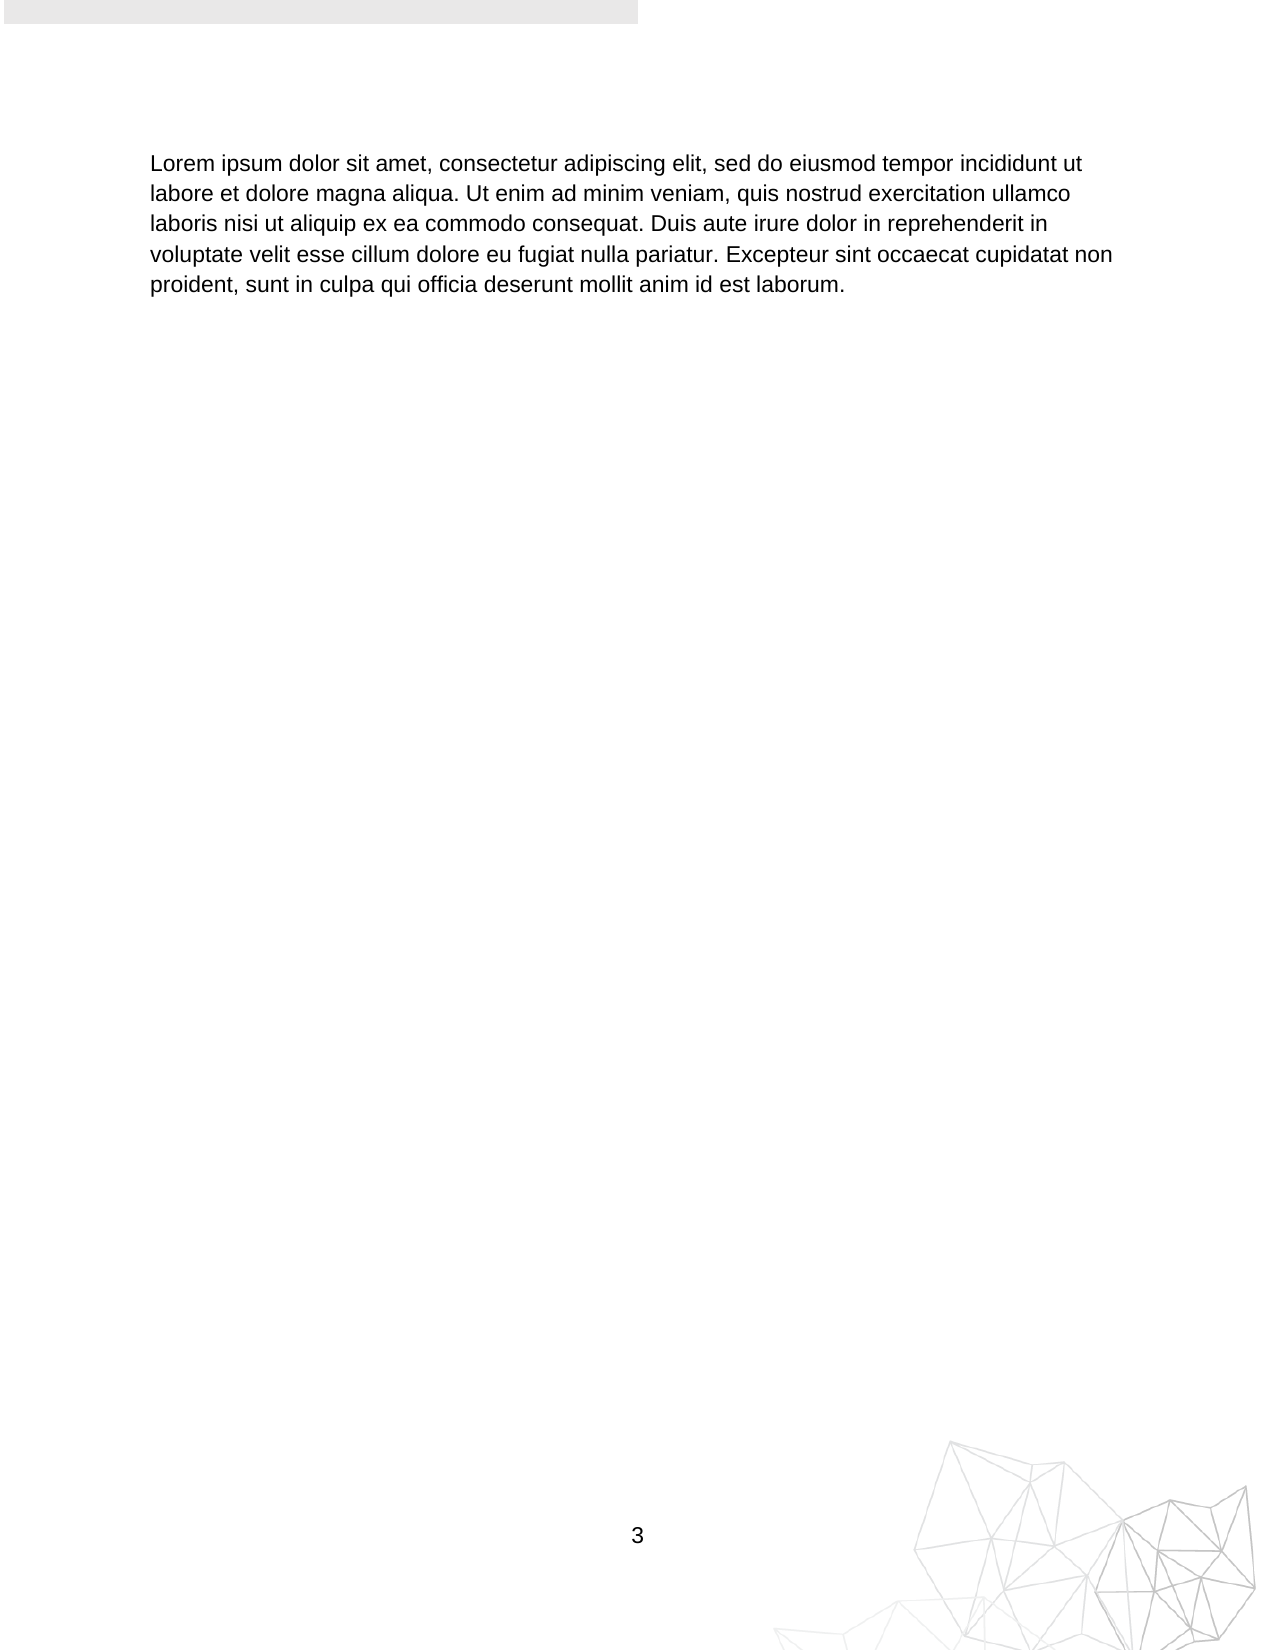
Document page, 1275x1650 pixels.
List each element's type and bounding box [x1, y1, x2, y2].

picture [4, 0, 1271, 1650]
text [150, 150, 1125, 297]
